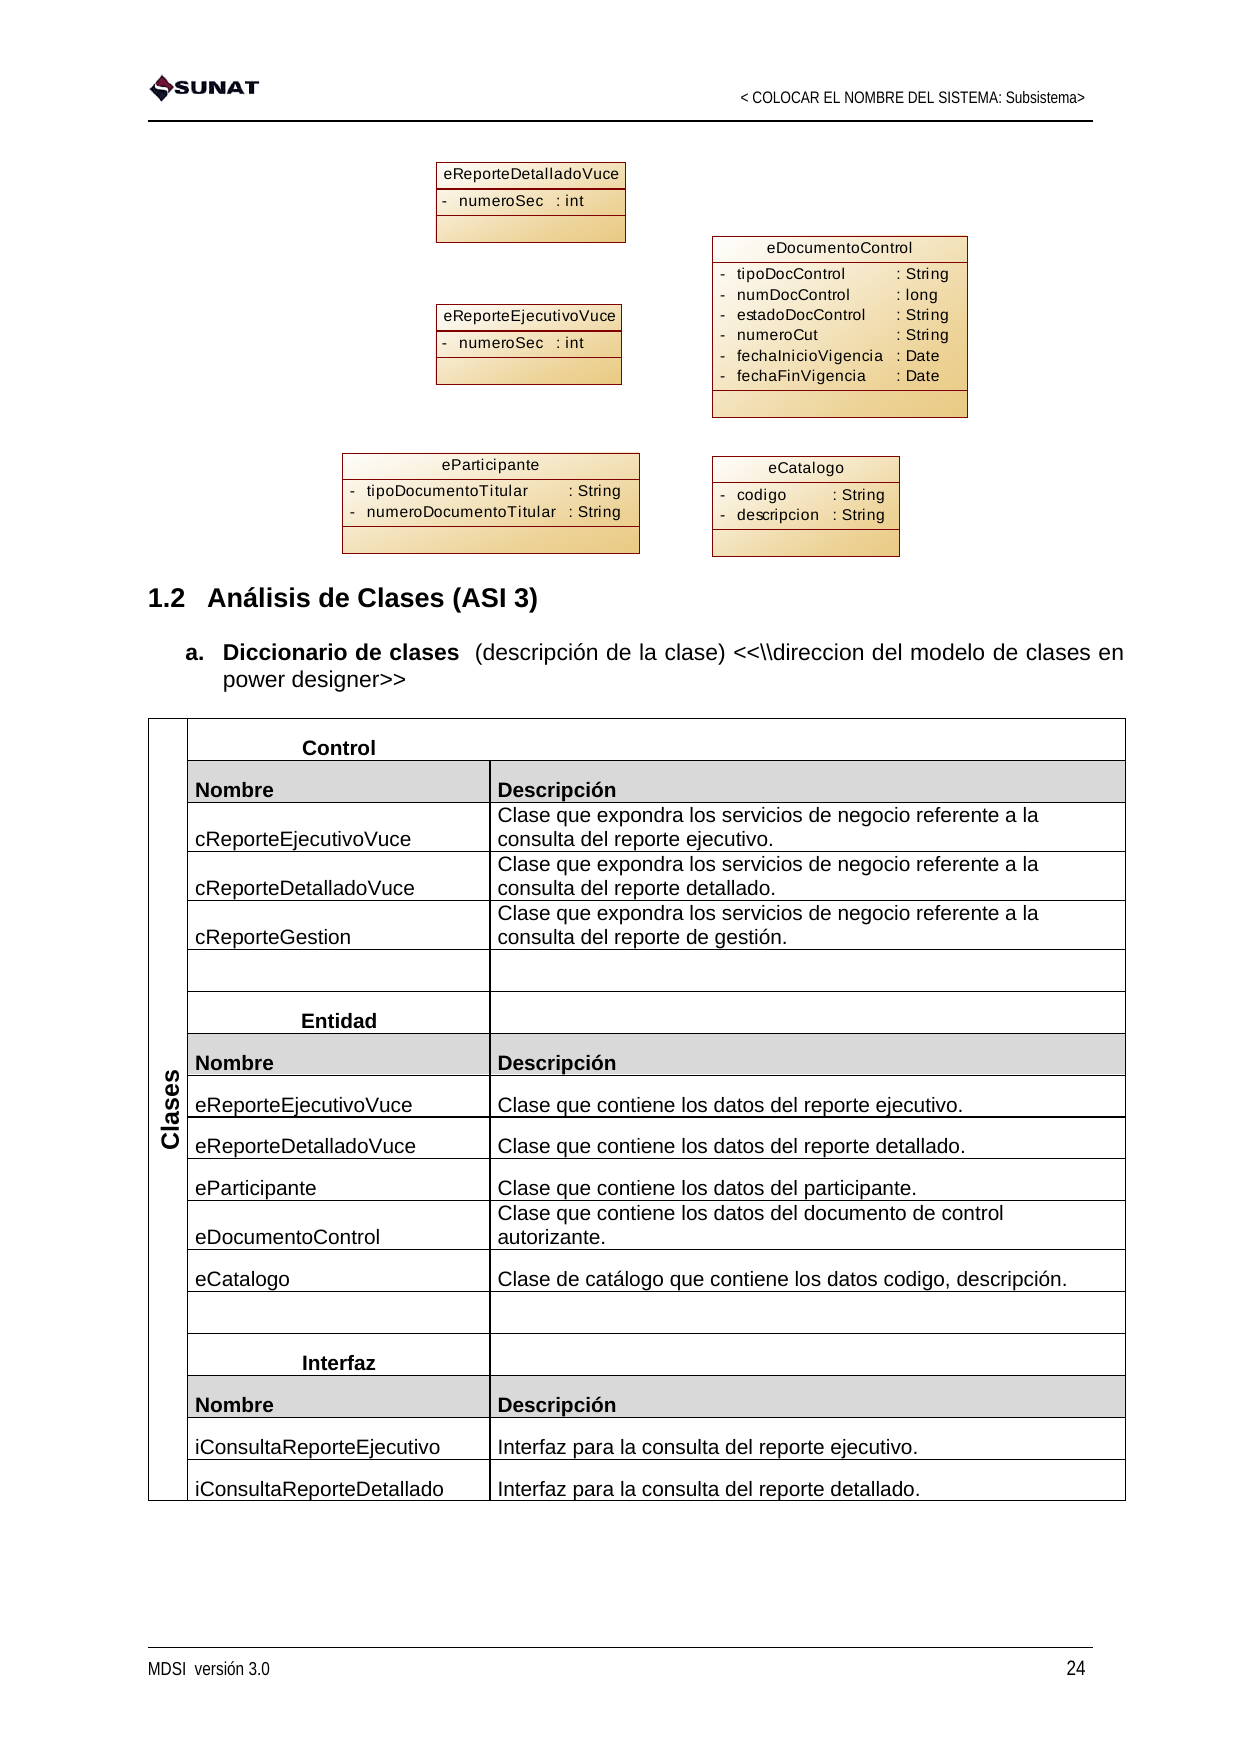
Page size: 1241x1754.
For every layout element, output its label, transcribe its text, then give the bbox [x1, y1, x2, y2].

table_header Control [188, 719, 490, 760]
table_cell Interfaz [188, 1334, 489, 1375]
table_cell Interfaz para la consulta del reporte detallado. [491, 1460, 1125, 1500]
table_cell Clase que contiene los datos del reporte ejecutivo. [491, 1076, 1125, 1116]
table_cell Clase que expondra los servicios de negocio referente a la consulta del reporte ejecutivo. [491, 803, 1125, 851]
table_cell Clase que expondra los servicios de negocio referente a la consulta del reporte detallado. [491, 852, 1125, 900]
table_cell Nombre [188, 1376, 489, 1417]
table_cell cReporteEjecutivoVuce [188, 803, 489, 851]
table_cell [491, 950, 1125, 991]
table_header Clases [149, 719, 187, 1500]
table_cell [188, 950, 489, 991]
table_cell cReporteGestion [188, 901, 489, 949]
table_cell iConsultaReporteDetallado [188, 1460, 489, 1500]
table_cell eParticipante [188, 1159, 489, 1200]
table_cell cReporteDetalladoVuce [188, 852, 489, 900]
table_cell eReporteEjecutivoVuce [188, 1076, 489, 1116]
subtitle Análisis de Clases (ASI 3) [148, 582, 1125, 613]
table_cell Clase de catálogo que contiene los datos codigo, descripción. [491, 1250, 1125, 1291]
table_cell iConsultaReporteEjecutivo [188, 1418, 489, 1458]
table_cell [491, 1292, 1125, 1333]
picture [147, 73, 261, 104]
table_cell Nombre [188, 1034, 489, 1074]
table_cell [188, 1292, 489, 1333]
table_cell Clase que expondra los servicios de negocio referente a la consulta del reporte de gestión. [491, 901, 1125, 949]
table_cell Interfaz para la consulta del reporte ejecutivo. [491, 1418, 1125, 1458]
table_cell Entidad [188, 992, 489, 1033]
table_cell Clase que contiene los datos del documento de control autorizante. [491, 1201, 1125, 1249]
list Diccionario de clases (descripción de la clase) <<\\direccion del modelo de clases en power designer>> [185, 639, 1125, 692]
table_cell Descripción [491, 1034, 1125, 1074]
table_cell Descripción [491, 761, 1125, 802]
table_cell [491, 992, 1125, 1033]
table_cell Clase que contiene los datos del participante. [491, 1159, 1125, 1200]
table_cell Descripción [491, 1376, 1125, 1417]
table_cell Clase que contiene los datos del reporte detallado. [491, 1118, 1125, 1158]
table_cell [491, 1334, 1125, 1375]
table_cell eReporteDetalladoVuce [188, 1118, 489, 1158]
table_cell Nombre [188, 761, 489, 802]
table_cell eDocumentoControl [188, 1201, 489, 1249]
table_cell eCatalogo [188, 1250, 489, 1291]
table_header [490, 719, 1125, 760]
